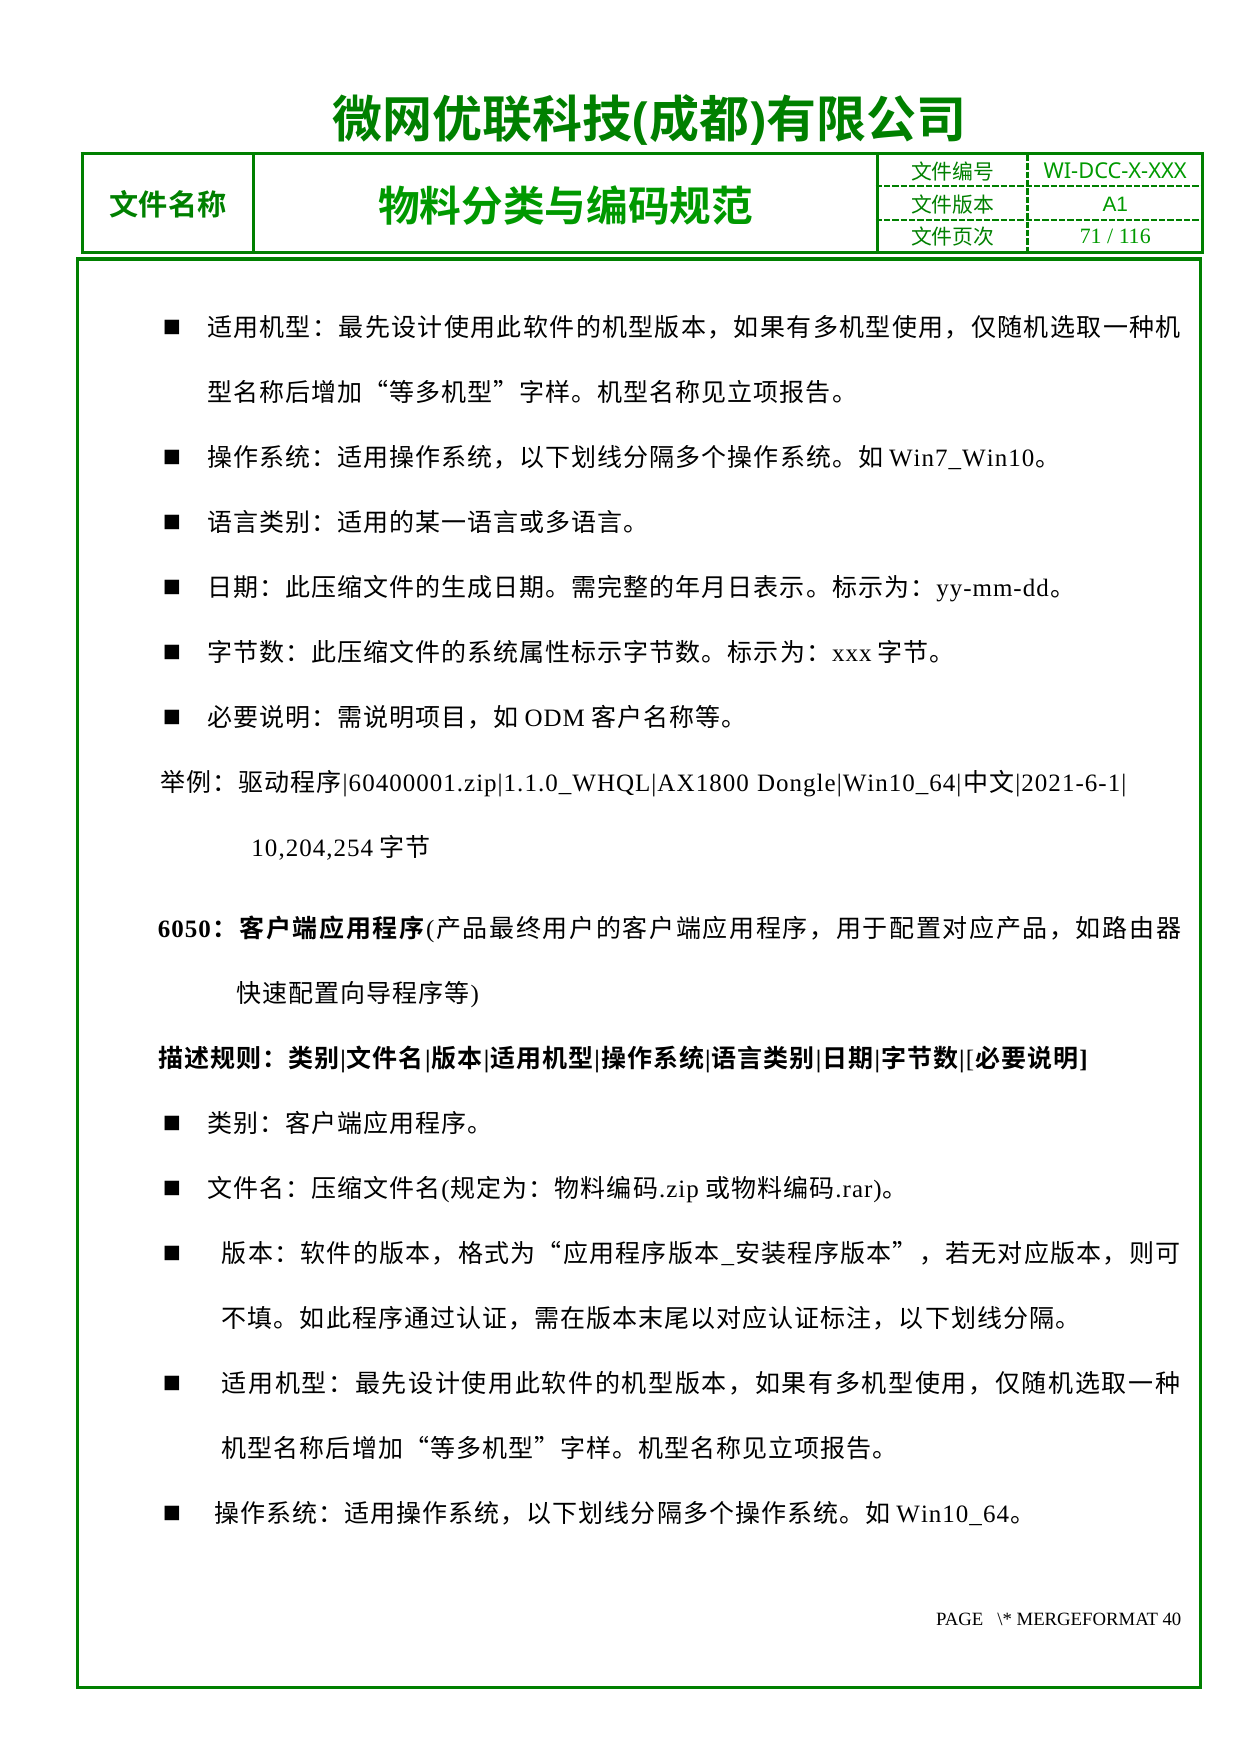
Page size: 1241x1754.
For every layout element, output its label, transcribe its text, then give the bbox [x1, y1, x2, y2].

list 语言类别：适用的某一语言或多语言。 [162, 488, 1181, 553]
list 必要说明：需说明项目，如ODM客户名称等。 [162, 683, 1181, 748]
list 适用机型：最先设计使用此软件的机型版本，如果有多机型使用，仅随机选取一种机型名称后增加“等多机型”字样。机型名称见立项报告。 [162, 293, 1181, 423]
list 操作系统：适用操作系统，以下划线分隔多个操作系统。如Win10_64。 [162, 1479, 1181, 1544]
text 描述规则：类别|文件名|版本|适用机型|操作系统|语言类别|日期|字节数|[必要说明] [103, 1024, 1181, 1089]
list 类别：客户端应用程序。 [162, 1089, 1181, 1154]
text 举例：驱动程序|60400001.zip|1.1.0_WHQL|AX1800 Dongle|Win10_64|中文|2021-6-1|10,204,254字节 [160, 748, 1181, 878]
list 日期：此压缩文件的生成日期。需完整的年月日表示。标示为：yy-mm-dd。 [162, 553, 1181, 618]
text 6050：客户端应用程序(产品最终用户的客户端应用程序，用于配置对应产品，如路由器快速配置向导程序等) [158, 894, 1181, 1024]
list 适用机型：最先设计使用此软件的机型版本，如果有多机型使用，仅随机选取一种机型名称后增加“等多机型”字样。机型名称见立项报告。 [162, 1349, 1181, 1479]
list 版本：软件的版本，格式为“应用程序版本_安装程序版本”，若无对应版本，则可不填。如此程序通过认证，需在版本末尾以对应认证标注，以下划线分隔。 [162, 1219, 1181, 1349]
list 文件名：压缩文件名(规定为：物料编码.zip或物料编码.rar)。 [162, 1154, 1181, 1219]
list 字节数：此压缩文件的系统属性标示字节数。标示为：xxx字节。 [162, 618, 1181, 683]
list 操作系统：适用操作系统，以下划线分隔多个操作系统。如Win7_Win10。 [162, 423, 1181, 488]
